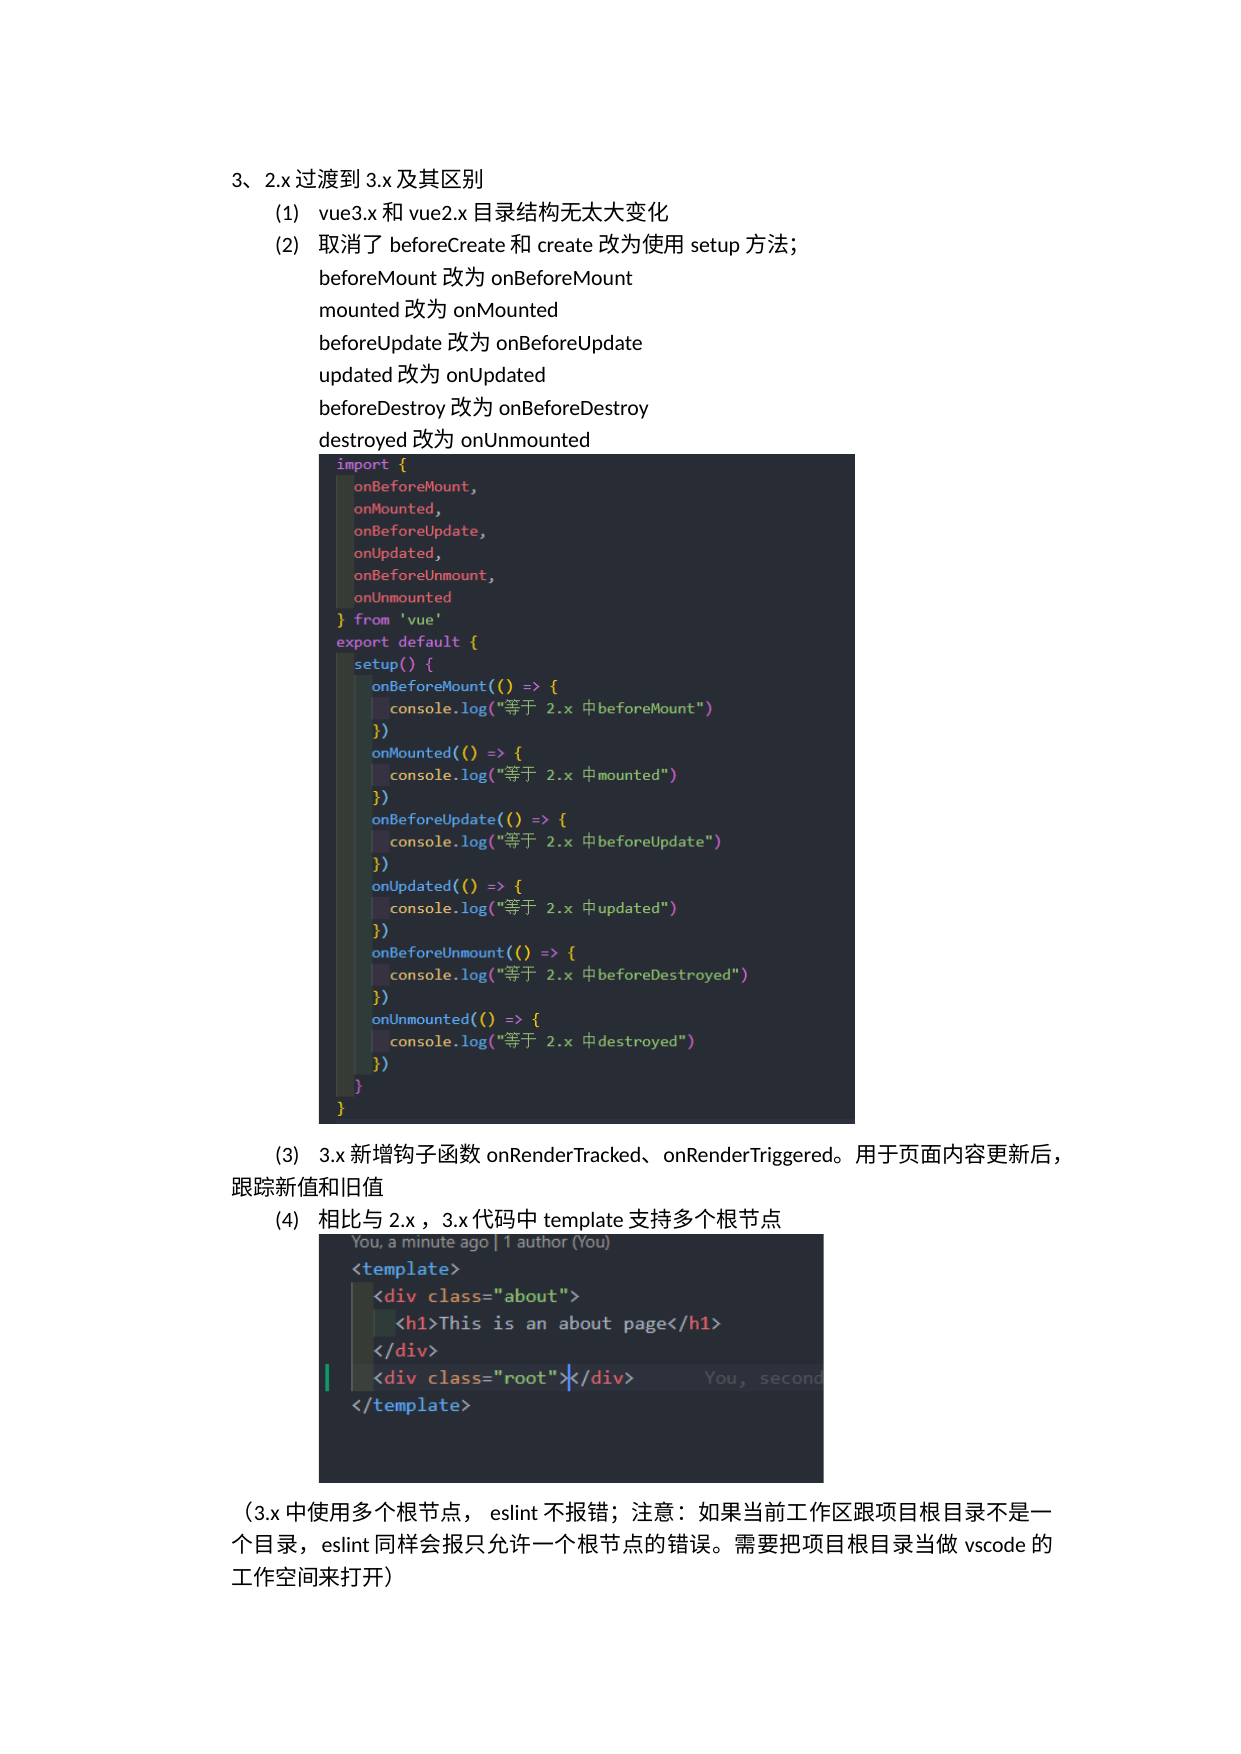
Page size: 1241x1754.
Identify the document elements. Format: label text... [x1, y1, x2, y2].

list beforeUpdate 改为 onBeforeUpdate [275, 324, 1053, 357]
list beforeDestroy改为 onBeforeDestroy [275, 389, 1053, 422]
list 3.x 新增钩子函数 onRenderTracked、onRenderTriggered。用于页面内容更新后，跟踪新值和旧值 [231, 1137, 1053, 1202]
list destroyed改为 onUnmounted [275, 422, 1053, 454]
picture [318, 454, 855, 1124]
list 2.x 过渡到3.x 及其区别 [187, 162, 1053, 194]
list beforeMount 改为 onBeforeMount [275, 259, 1053, 292]
list vue3.x 和 vue2.x 目录结构无太大变化 [231, 194, 1053, 227]
picture [318, 1234, 824, 1483]
list mounted改为 onMounted [275, 292, 1053, 324]
list updated改为 onUpdated [275, 357, 1053, 389]
list 取消了 beforeCreate 和 create 改为使用 setup 方法； [231, 227, 1053, 259]
